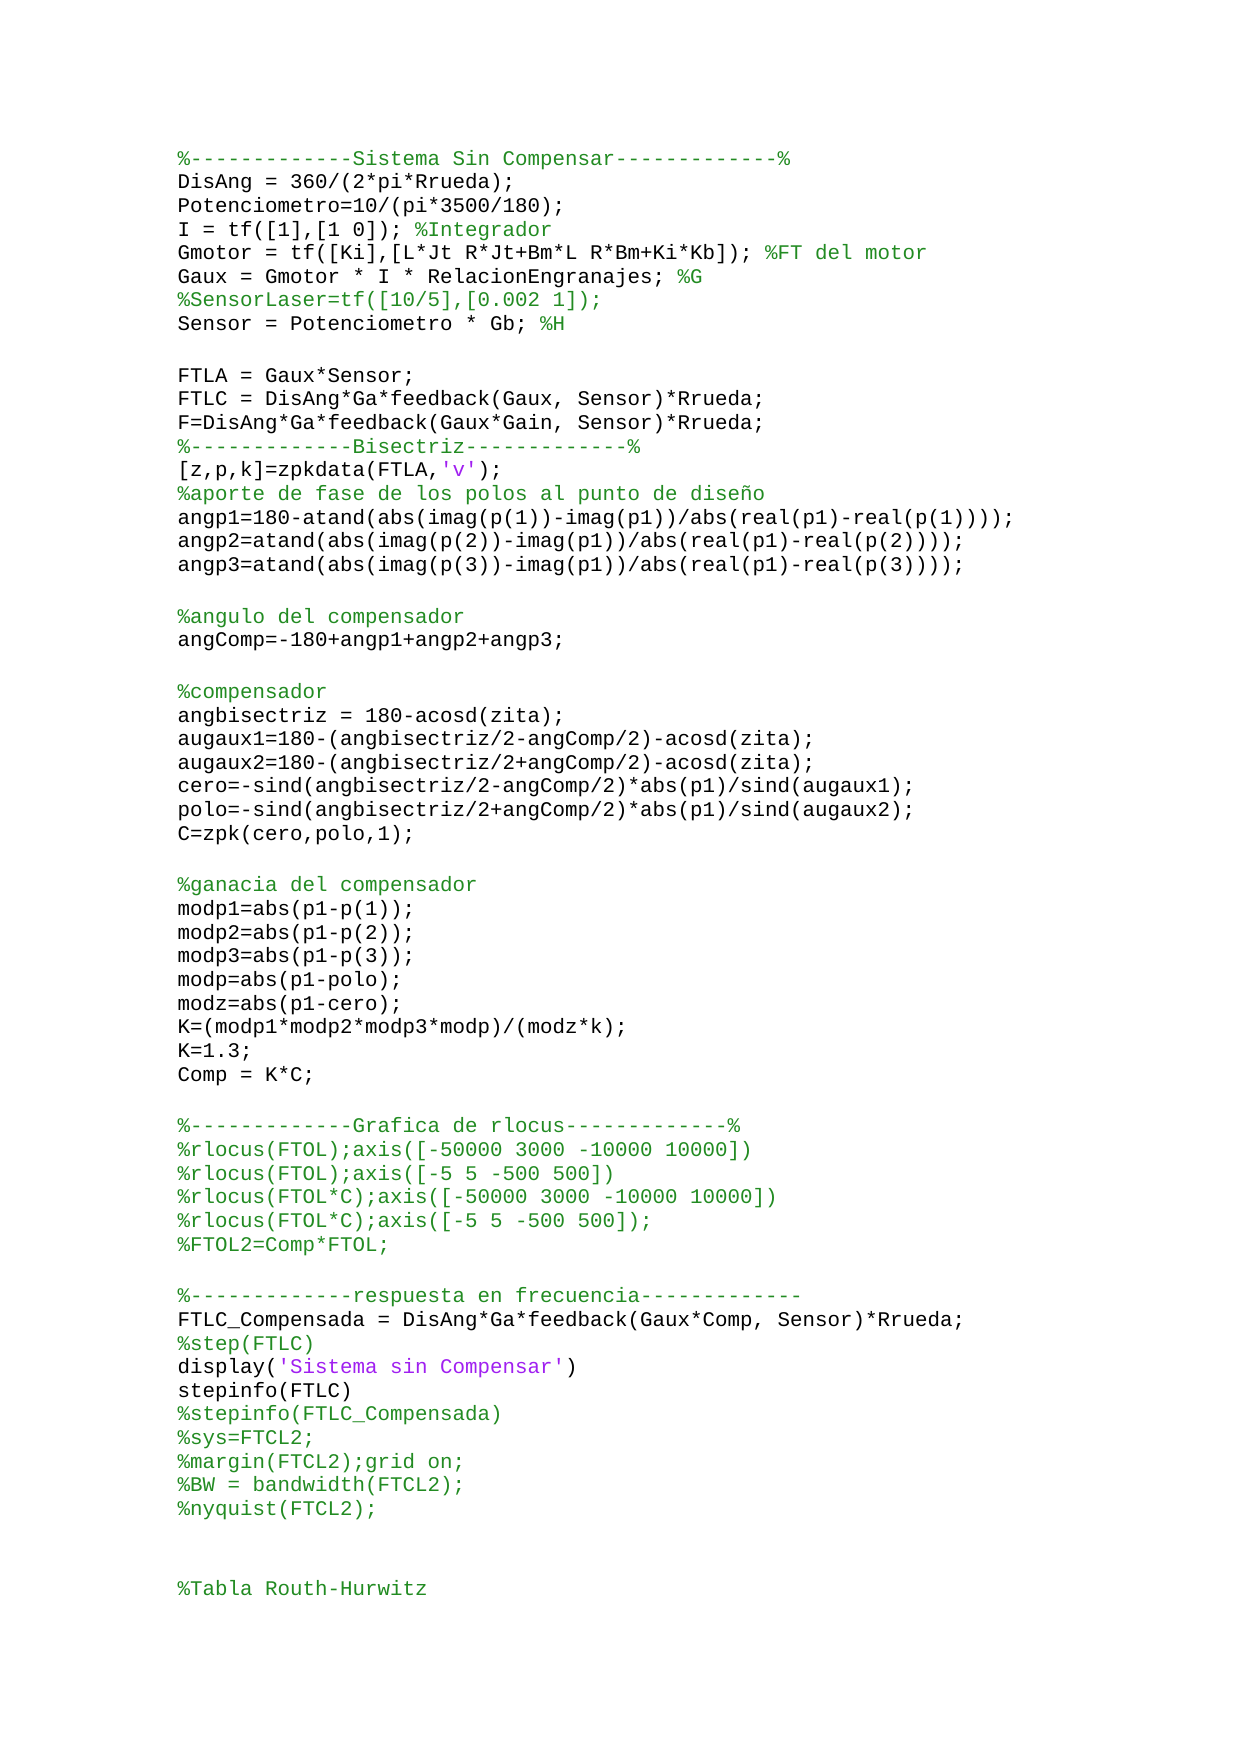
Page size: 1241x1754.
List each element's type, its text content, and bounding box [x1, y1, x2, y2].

text %Tabla Routh-Hurwitz [177, 1578, 1063, 1602]
text modp=abs(p1-polo); [177, 969, 1063, 993]
text angp1=180-atand(abs(imag(p(1))-imag(p1))/abs(real(p1)-real(p(1)))); [177, 507, 1063, 530]
text angComp=-180+angp1+angp2+angp3; [177, 629, 1063, 653]
text augaux1=180-(angbisectriz/2-angComp/2)-acosd(zita); [177, 728, 1063, 752]
text %step(FTLC) [177, 1332, 1063, 1356]
text modz=abs(p1-cero); [177, 993, 1063, 1016]
text %-------------Bisectriz-------------% [177, 436, 1063, 459]
text angp2=atand(abs(imag(p(2))-imag(p1))/abs(real(p1)-real(p(2)))); [177, 530, 1063, 554]
text K=1.3; [177, 1040, 1063, 1064]
text %-------------respuesta en frecuencia------------- [177, 1285, 1063, 1309]
text %rlocus(FTOL*C);axis([-5 5 -500 500]); [177, 1210, 1063, 1233]
text %aporte de fase de los polos al punto de diseño [177, 483, 1063, 507]
text %rlocus(FTOL*C);axis([-50000 3000 -10000 10000]) [177, 1186, 1063, 1210]
text augaux2=180-(angbisectriz/2+angComp/2)-acosd(zita); [177, 752, 1063, 776]
text DisAng = 360/(2*pi*Rrueda); [177, 171, 1063, 195]
text %-------------Grafica de rlocus-------------% [177, 1115, 1063, 1139]
text modp3=abs(p1-p(3)); [177, 945, 1063, 969]
text %stepinfo(FTLC_Compensada) [177, 1403, 1063, 1427]
text Potenciometro=10/(pi*3500/180); [177, 195, 1063, 218]
text modp2=abs(p1-p(2)); [177, 922, 1063, 945]
text C=zpk(cero,polo,1); [177, 823, 1063, 846]
text display('Sistema sin Compensar') [177, 1356, 1063, 1380]
text Gmotor = tf([Ki],[L*Jt R*Jt+Bm*L R*Bm+Ki*Kb]); %FT del motor [177, 242, 1063, 266]
text %BW = bandwidth(FTCL2); [177, 1474, 1063, 1498]
text K=(modp1*modp2*modp3*modp)/(modz*k); [177, 1016, 1063, 1040]
text [z,p,k]=zpkdata(FTLA,'v'); [177, 459, 1063, 483]
text Sensor = Potenciometro * Gb; %H [177, 313, 1063, 337]
text %sys=FTCL2; [177, 1427, 1063, 1451]
text I = tf([1],[1 0]); %Integrador [177, 218, 1063, 242]
text Gaux = Gmotor * I * RelacionEngranajes; %G [177, 266, 1063, 289]
text %rlocus(FTOL);axis([-50000 3000 -10000 10000]) [177, 1139, 1063, 1163]
text cero=-sind(angbisectriz/2-angComp/2)*abs(p1)/sind(augaux1); [177, 776, 1063, 799]
text angp3=atand(abs(imag(p(3))-imag(p1))/abs(real(p1)-real(p(3)))); [177, 554, 1063, 578]
text stepinfo(FTLC) [177, 1380, 1063, 1403]
text %SensorLaser=tf([10/5],[0.002 1]); [177, 289, 1063, 313]
text %ganacia del compensador [177, 874, 1063, 898]
text modp1=abs(p1-p(1)); [177, 898, 1063, 922]
text %FTOL2=Comp*FTOL; [177, 1233, 1063, 1257]
text %-------------Sistema Sin Compensar-------------% [177, 148, 1063, 171]
text F=DisAng*Ga*feedback(Gaux*Gain, Sensor)*Rrueda; [177, 412, 1063, 436]
text FTLC_Compensada = DisAng*Ga*feedback(Gaux*Comp, Sensor)*Rrueda; [177, 1309, 1063, 1332]
text %angulo del compensador [177, 606, 1063, 629]
text %rlocus(FTOL);axis([-5 5 -500 500]) [177, 1163, 1063, 1186]
text Comp = K*C; [177, 1064, 1063, 1087]
text %compensador [177, 681, 1063, 704]
text FTLC = DisAng*Ga*feedback(Gaux, Sensor)*Rrueda; [177, 388, 1063, 412]
text FTLA = Gaux*Sensor; [177, 365, 1063, 388]
text polo=-sind(angbisectriz/2+angComp/2)*abs(p1)/sind(augaux2); [177, 799, 1063, 823]
text %margin(FTCL2);grid on; [177, 1451, 1063, 1474]
text angbisectriz = 180-acosd(zita); [177, 704, 1063, 728]
text %nyquist(FTCL2); [177, 1498, 1063, 1522]
